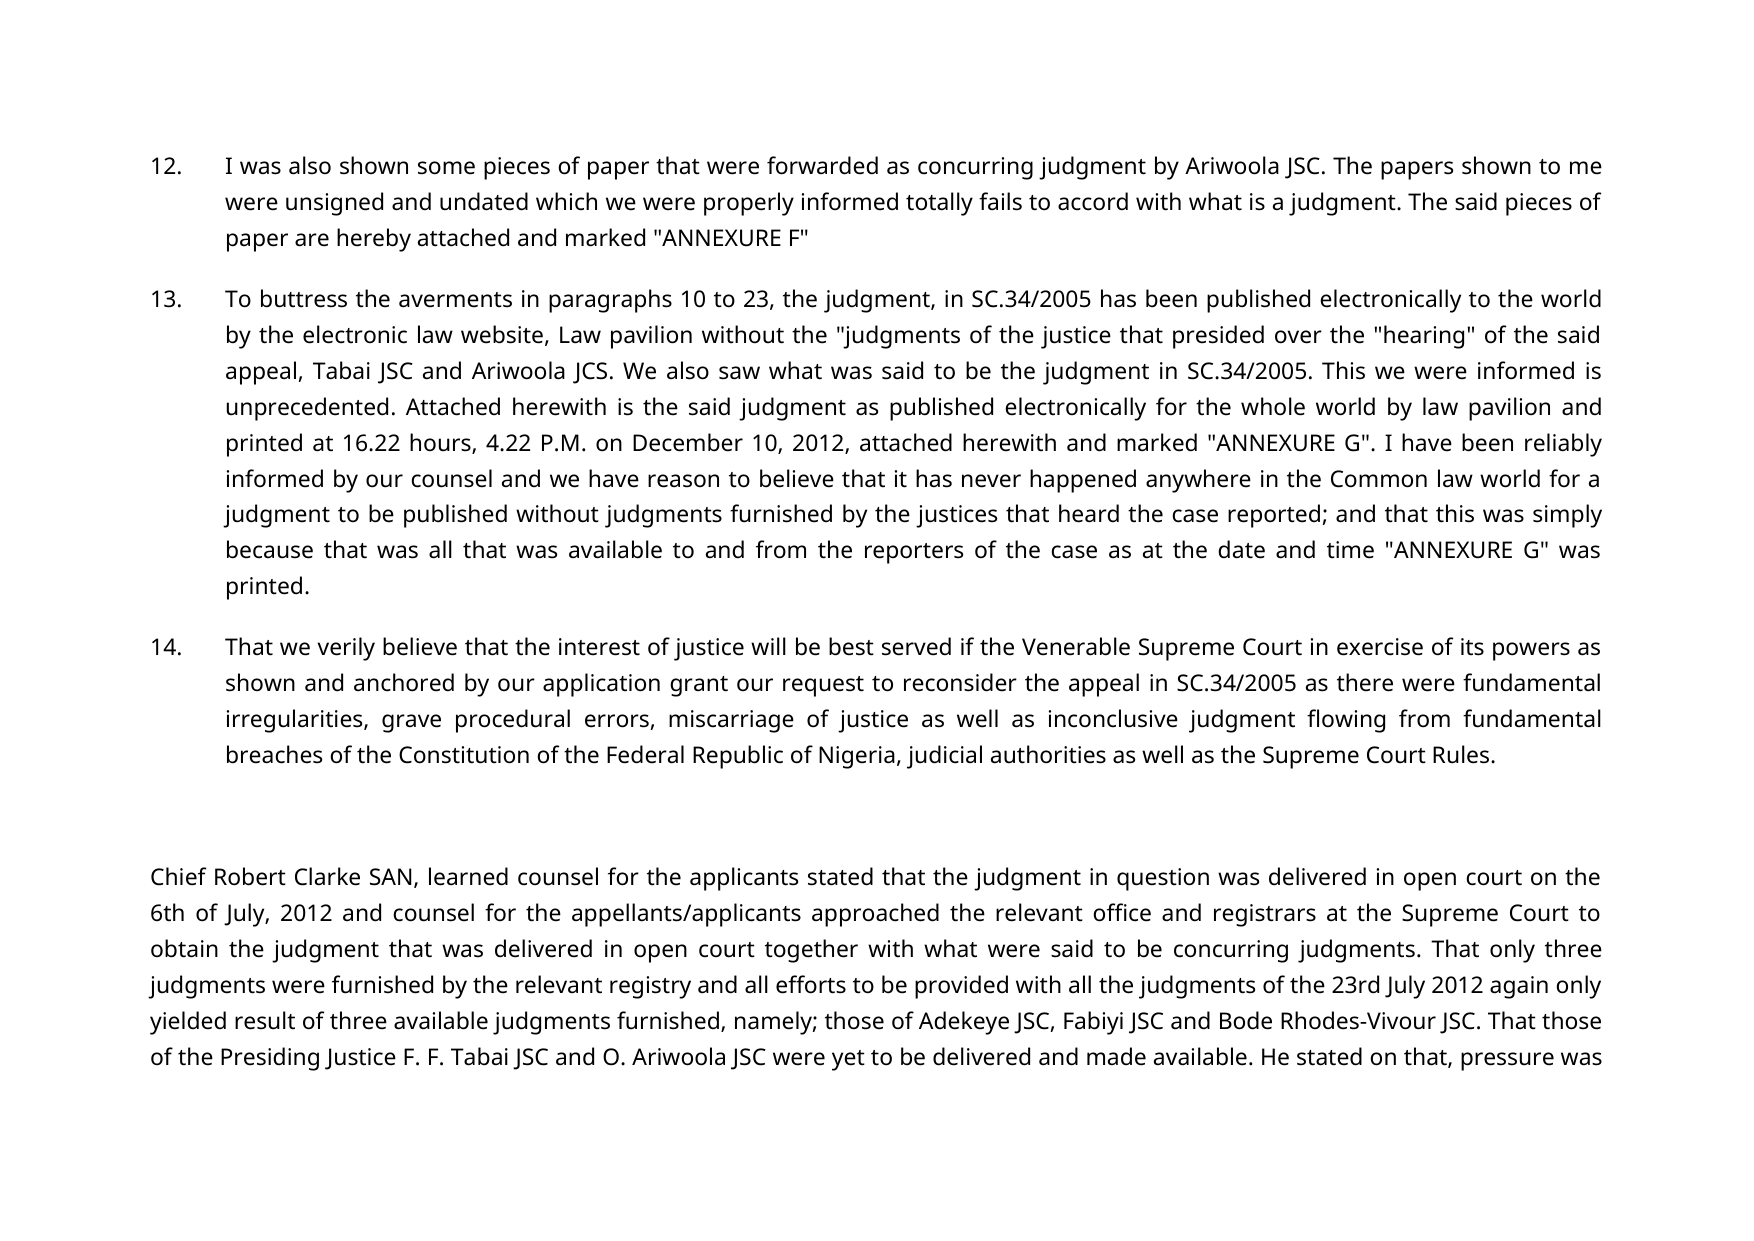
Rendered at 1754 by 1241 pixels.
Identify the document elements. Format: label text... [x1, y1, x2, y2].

text 12. I was also shown some pieces of paper that were forwarded as concurring judgment by Ariwoola JSC. The papers shown to me were unsigned and undated which we were properly informed totally fails to accord with what is a judgment. The said pieces of paper are hereby attached and marked "ANNEXURE F" [150, 150, 1604, 253]
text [150, 861, 1604, 1072]
text 13. To buttress the averments in paragraphs 10 to 23, the judgment, in SC.34/2005 has been published electronically to the world by the electronic law website, Law pavilion without the "judgments of the justice that presided over the "hearing" of the said appeal, Tabai JSC and Ariwoola JCS. We also saw what was said to be the judgment in SC.34/2005. This we were informed is unprecedented. Attached herewith is the said judgment as published electronically for the whole world by law pavilion and printed at 16.22 hours, 4.22 P.M. on December 10, 2012, attached herewith and marked "ANNEXURE G". I have been reliably informed by our counsel and we have reason to believe that it has never happened anywhere in the Common law world for a judgment to be published without judgments furnished by the justices that heard the case reported; and that this was simply because that was all that was available to and from the reporters of the case as at the date and time "ANNEXURE G" was printed. [150, 283, 1604, 602]
text 14. That we verily believe that the interest of justice will be best served if the Venerable Supreme Court in exercise of its powers as shown and anchored by our application grant our request to reconsider the appeal in SC.34/2005 as there were fundamental irregularities, grave procedural errors, miscarriage of justice as well as inconclusive judgment flowing from fundamental breaches of the Constitution of the Federal Republic of Nigeria, judicial authorities as well as the Supreme Court Rules. [150, 631, 1604, 770]
